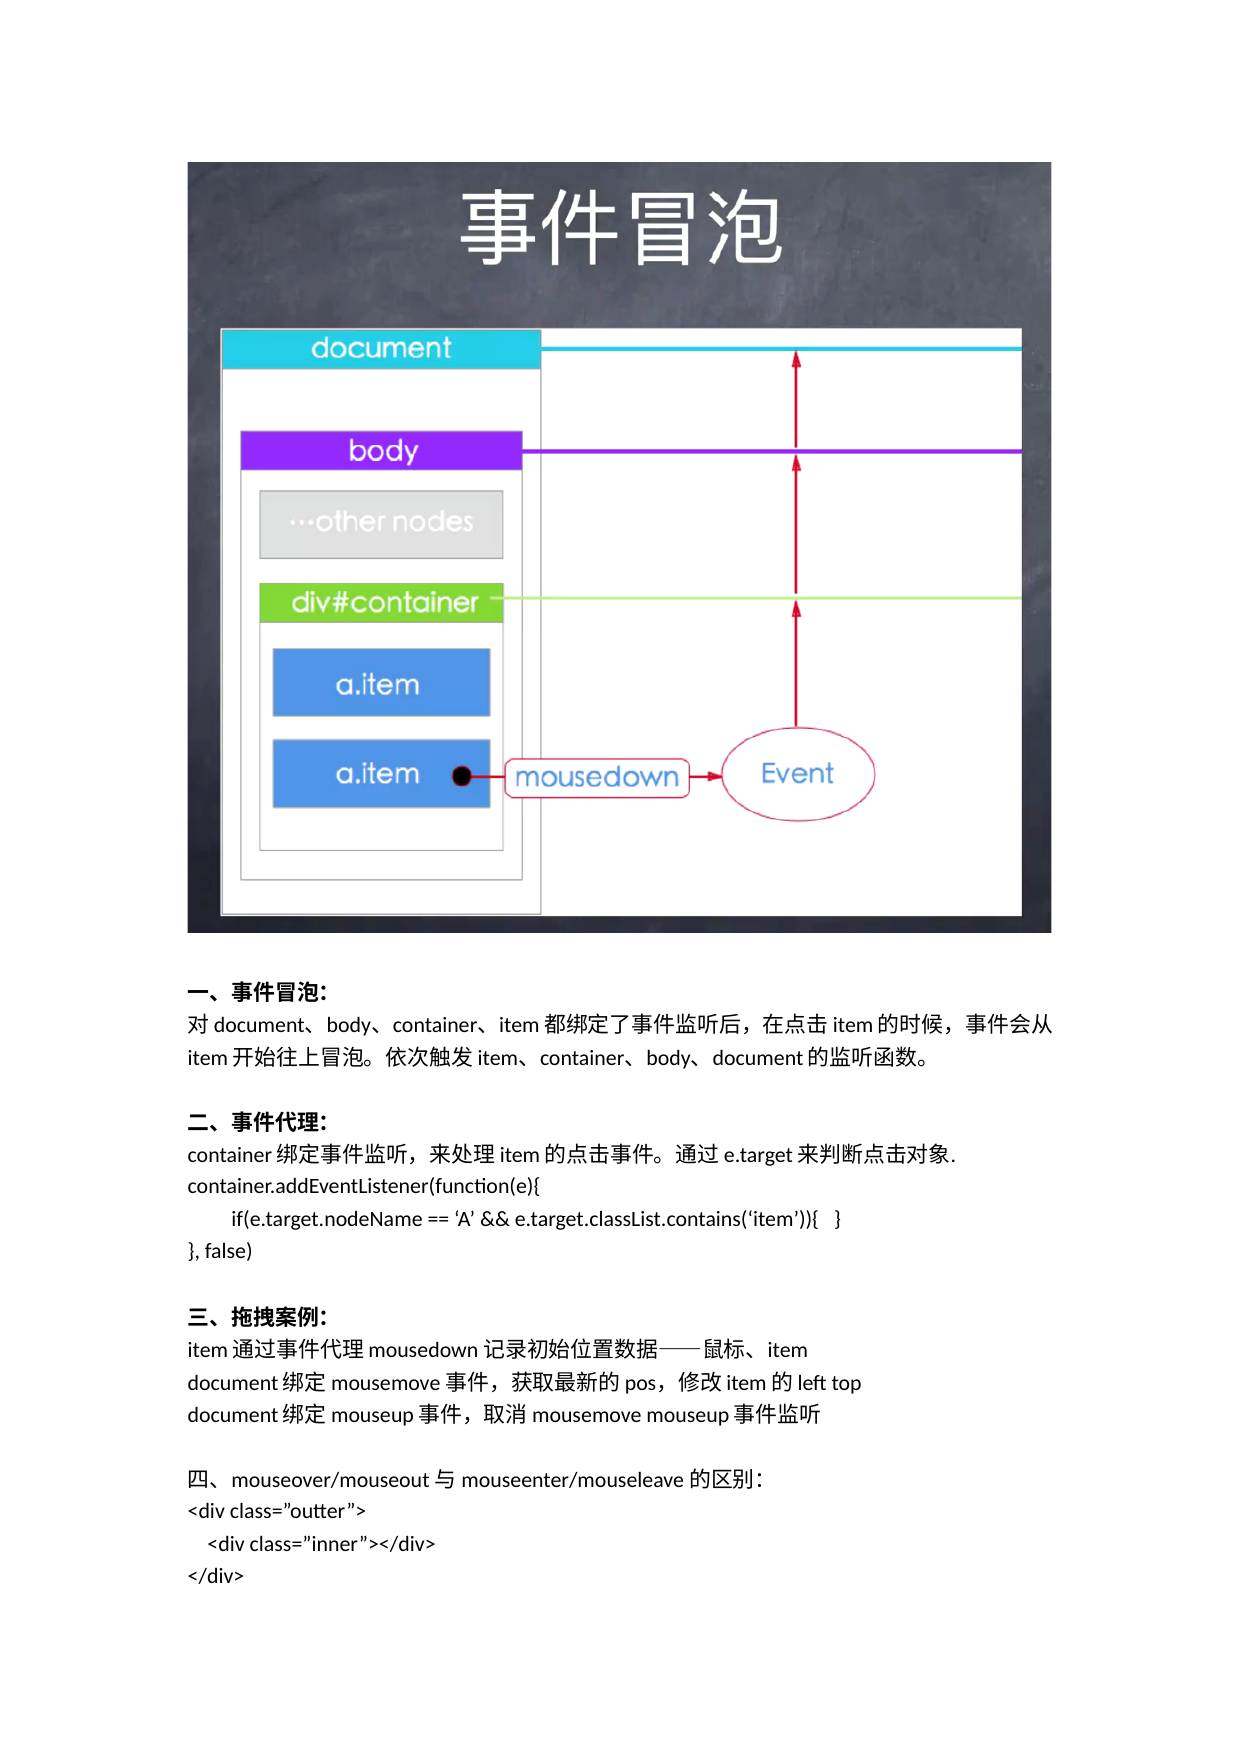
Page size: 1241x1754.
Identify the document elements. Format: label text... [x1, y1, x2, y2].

text }, false) [187, 1234, 1053, 1267]
text item通过事件代理mousedown 记录初始位置数据——鼠标、item [187, 1332, 1053, 1364]
text 三、拖拽案例： [187, 1299, 1053, 1332]
list mouseover/mouseout 与 mouseenter/mouseleave 的区别： [187, 1462, 1053, 1494]
text container绑定事件监听，来处理item的点击事件。通过e.target来判断点击对象. [187, 1137, 1053, 1169]
text container.addEventListener(function(e){ [187, 1169, 1053, 1202]
text 对document、body、container、item都绑定了事件监听后，在点击item的时候，事件会从item开始往上冒泡。依次触发item、container、body、document的监听函数。 [187, 1007, 1053, 1072]
list </div> [187, 1559, 1053, 1592]
text document绑定mouseup事件，取消mousemove mouseup事件监听 [187, 1397, 1053, 1429]
text document绑定mousemove 事件，获取最新的pos，修改item的left top [187, 1364, 1053, 1397]
text if(e.target.nodeName == ‘A’ && e.target.classList.contains(‘item’)){ } [187, 1202, 1053, 1234]
list <div class=”outter”> [187, 1494, 1053, 1527]
text 一、事件冒泡： [187, 974, 1053, 1007]
text 二、事件代理： [187, 1104, 1053, 1137]
picture [187, 162, 1052, 933]
list <div class=”inner”></div> [187, 1527, 1053, 1559]
